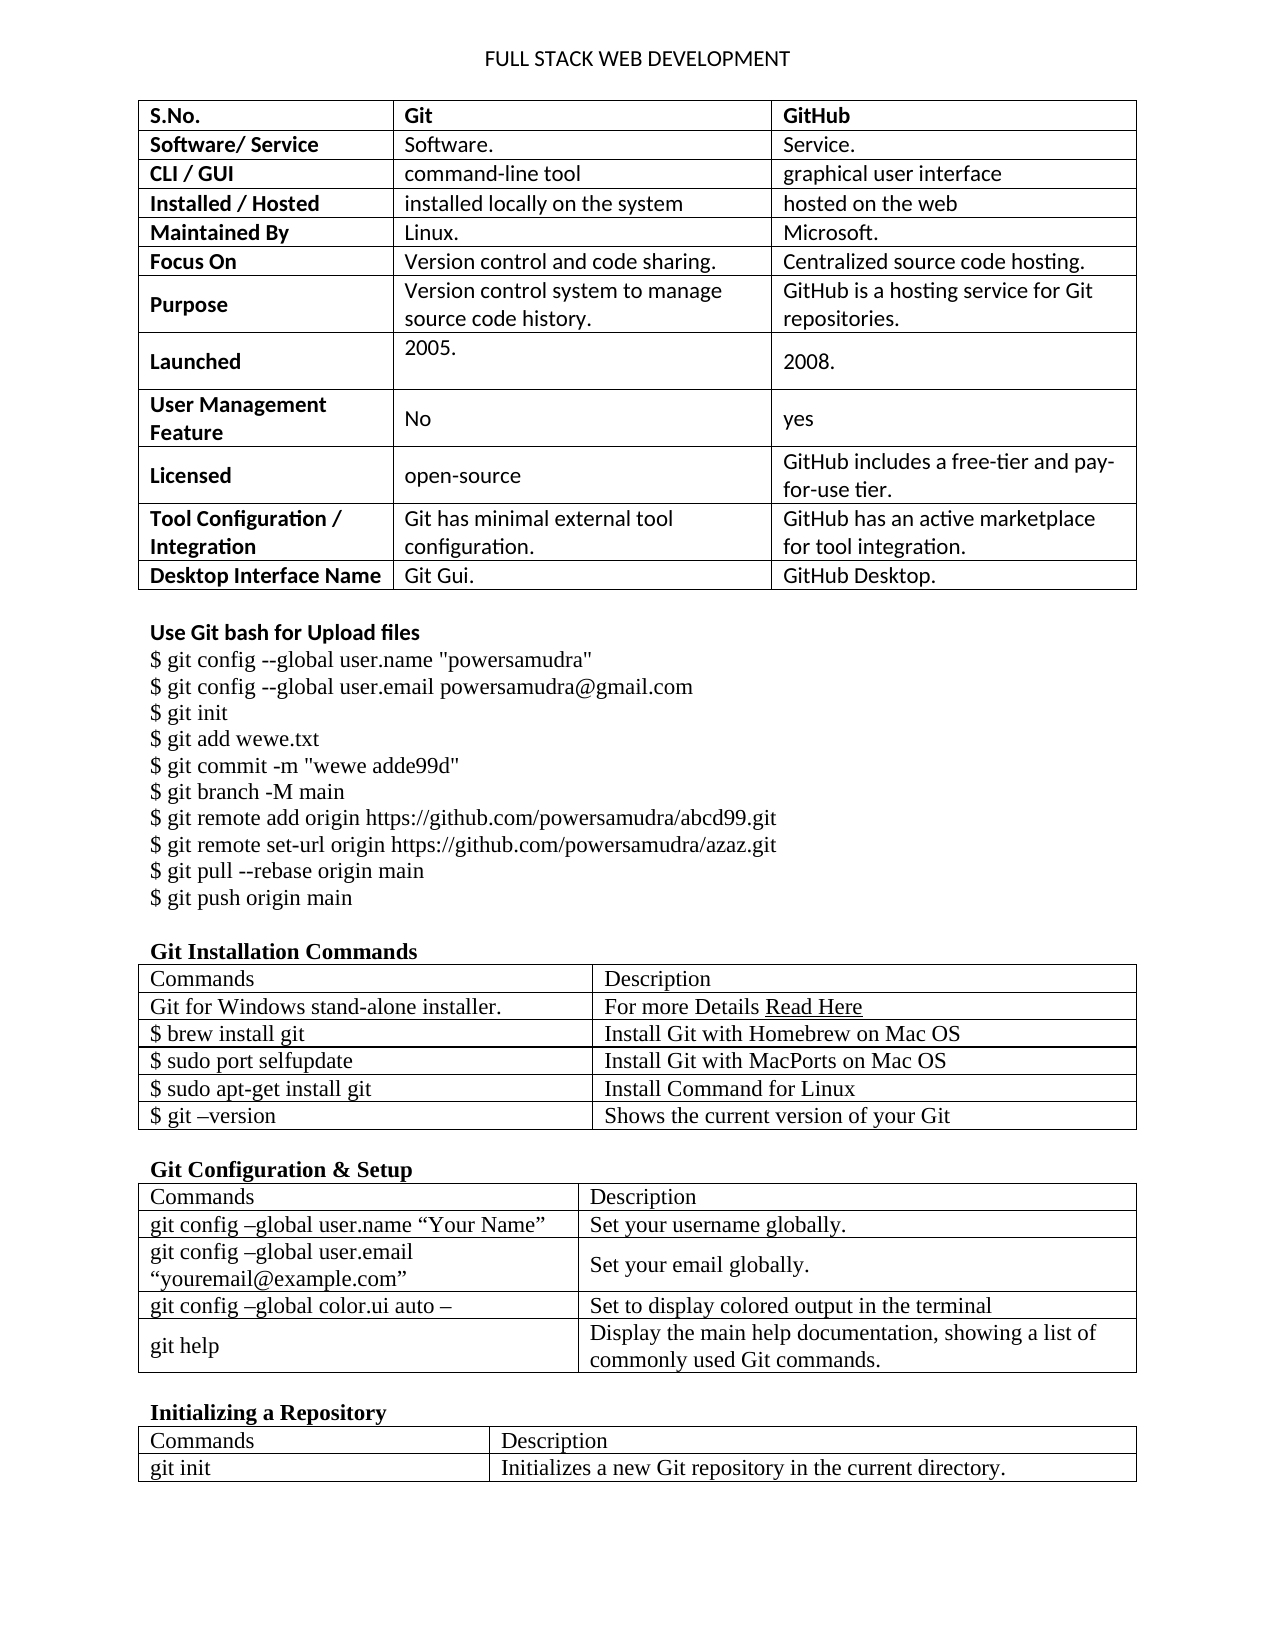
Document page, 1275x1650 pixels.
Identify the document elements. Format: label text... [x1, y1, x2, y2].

table_cell Install Git with MacPorts on Mac OS [593, 1048, 1136, 1074]
table_cell graphical user interface [772, 160, 1136, 188]
table_cell Maintained By [139, 218, 393, 246]
text $ git commit -m "wewe adde99d" [150, 752, 1125, 778]
table_header Commands [139, 965, 592, 992]
table_cell Software. [394, 131, 771, 158]
table_cell $ sudo apt-get install git [139, 1075, 592, 1101]
table_cell installed locally on the system [394, 189, 771, 217]
table_cell Focus On [139, 247, 393, 275]
table_cell command-line tool [394, 160, 771, 188]
table_cell open-source [394, 447, 771, 503]
table_cell Shows the current version of your Git [593, 1102, 1136, 1129]
table_header Description [579, 1184, 1136, 1210]
table_cell GitHub is a hosting service for Git repositories. [772, 276, 1136, 332]
table_cell Git has minimal external tool configuration. [394, 504, 771, 560]
table_cell Install Git with Homebrew on Mac OS [593, 1020, 1136, 1046]
text $ git add wewe.txt [150, 725, 1125, 752]
table_cell Purpose [139, 276, 393, 332]
text $ git config --global user.name "powersamudra" [150, 646, 1125, 673]
table_cell $ git –version [139, 1102, 592, 1129]
table_cell Service. [772, 131, 1136, 158]
table_cell 2005. [394, 333, 771, 389]
table_cell Install Command for Linux [593, 1075, 1136, 1101]
text Git Configuration & Setup [150, 1156, 1125, 1182]
table_cell $ brew install git [139, 1020, 592, 1046]
table_cell Set your email globally. [579, 1238, 1136, 1291]
text Initializing a Repository [150, 1399, 1125, 1426]
table_cell Set to display colored output in the terminal [579, 1292, 1136, 1318]
text $ git remote set-url origin https://github.com/powersamudra/azaz.git [150, 831, 1125, 857]
table_cell $ sudo port selfupdate [139, 1048, 592, 1074]
table_cell Tool Configuration / Integration [139, 504, 393, 560]
table_cell Git Gui. [394, 561, 771, 589]
table_cell hosted on the web [772, 189, 1136, 217]
table_cell GitHub includes a free-tier and pay-for-use tier. [772, 447, 1136, 503]
table_cell git config –global user.email “youremail@example.com” [139, 1238, 578, 1291]
table_cell Launched [139, 333, 393, 389]
table_cell Software/ Service [139, 131, 393, 158]
table_cell GitHub has an active marketplace for tool integration. [772, 504, 1136, 560]
table_cell GitHub Desktop. [772, 561, 1136, 589]
table_cell git init [139, 1454, 489, 1481]
table_cell Installed / Hosted [139, 189, 393, 217]
table_cell Linux. [394, 218, 771, 246]
table_cell For more Details Read Here [593, 993, 1136, 1019]
table_header Description [593, 965, 1136, 992]
text $ git branch -M main [150, 778, 1125, 804]
text $ git init [150, 699, 1125, 725]
table_cell Microsoft. [772, 218, 1136, 246]
table_cell 2008. [772, 333, 1136, 389]
table_cell CLI / GUI [139, 160, 393, 188]
table_header Description [490, 1427, 1136, 1453]
table_cell git config –global user.name “Your Name” [139, 1211, 578, 1237]
table_cell git help [139, 1319, 578, 1372]
table_cell Git for Windows stand-alone installer. [139, 993, 592, 1019]
table_cell git config –global color.ui auto – [139, 1292, 578, 1318]
table_header GitHub [772, 101, 1136, 129]
table_header S.No. [139, 101, 393, 129]
text Git Installation Commands [150, 938, 1125, 964]
table_header Commands [139, 1427, 489, 1453]
table_cell Set your username globally. [579, 1211, 1136, 1237]
table_header Commands [139, 1184, 578, 1210]
table_cell Version control system to manage source code history. [394, 276, 771, 332]
table_cell Display the main help documentation, showing a list of commonly used Git commands. [579, 1319, 1136, 1372]
table_cell User Management Feature [139, 390, 393, 446]
text $ git remote add origin https://github.com/powersamudra/abcd99.git [150, 804, 1125, 831]
table_cell Licensed [139, 447, 393, 503]
table_cell yes [772, 390, 1136, 446]
text $ git pull --rebase origin main [150, 857, 1125, 883]
table_cell Version control and code sharing. [394, 247, 771, 275]
table_cell Desktop Interface Name [139, 561, 393, 589]
table_header Git [394, 101, 771, 129]
table_cell Initializes a new Git repository in the current directory. [490, 1454, 1136, 1481]
text Use Git bash for Upload files [150, 618, 1125, 646]
table_cell No [394, 390, 771, 446]
text $ git config --global user.email powersamudra@gmail.com [150, 673, 1125, 699]
table_cell Centralized source code hosting. [772, 247, 1136, 275]
text $ git push origin main [150, 883, 1125, 910]
